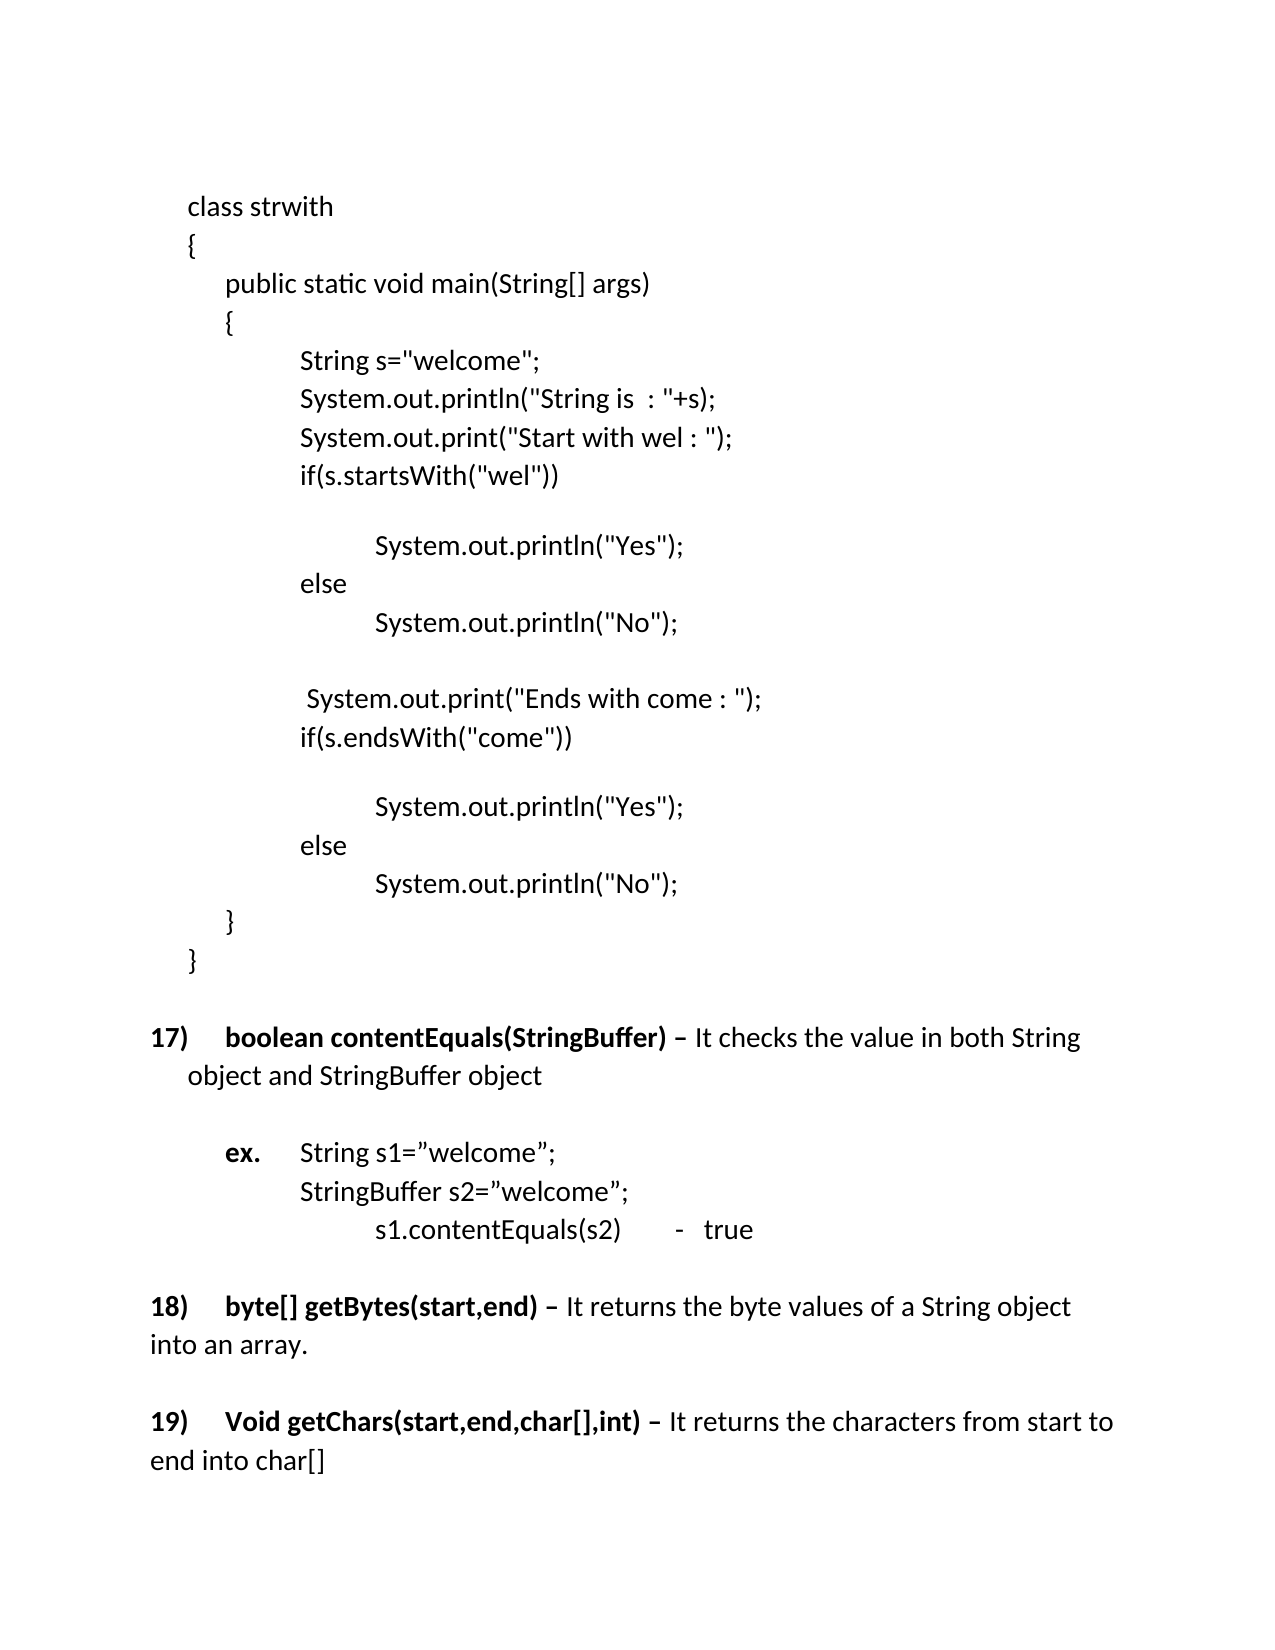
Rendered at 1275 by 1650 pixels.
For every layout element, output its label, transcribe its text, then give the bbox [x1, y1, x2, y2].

list System.out.println("No"); [187, 604, 1125, 639]
list boolean contentEquals(StringBuffer) – It checks the value in both String object and StringBuffer object [150, 1019, 1125, 1093]
list System.out.println("Yes"); [187, 788, 1125, 824]
list if(s.startsWith("wel")) [187, 457, 1125, 493]
list System.out.print("Start with wel : "); [187, 419, 1125, 455]
list s1.contentEquals(s2) - true [187, 1211, 1125, 1247]
list String s="welcome"; [187, 342, 1125, 378]
list byte[] getBytes(start,end) – It returns the byte values of a String object into an array. [150, 1288, 1125, 1362]
list } [187, 903, 1125, 939]
list StringBuffer s2=”welcome”; [187, 1173, 1125, 1208]
list System.out.println("String is : "+s); [187, 381, 1125, 416]
list public static void main(String[] args) [187, 265, 1125, 301]
list { [187, 227, 1125, 262]
list else [187, 827, 1125, 862]
list { [187, 304, 1125, 339]
list else [187, 565, 1125, 601]
list Void getChars(start,end,char[],int) – It returns the characters from start to end into char[] [150, 1403, 1125, 1477]
list System.out.println("No"); [187, 865, 1125, 901]
list class strwith [187, 188, 1125, 224]
list System.out.println("Yes"); [187, 527, 1125, 562]
list ex. String s1=”welcome”; [187, 1134, 1125, 1170]
list System.out.print("Ends with come : "); [187, 681, 1125, 716]
list } [187, 942, 1125, 978]
list if(s.endsWith("come")) [187, 719, 1125, 754]
